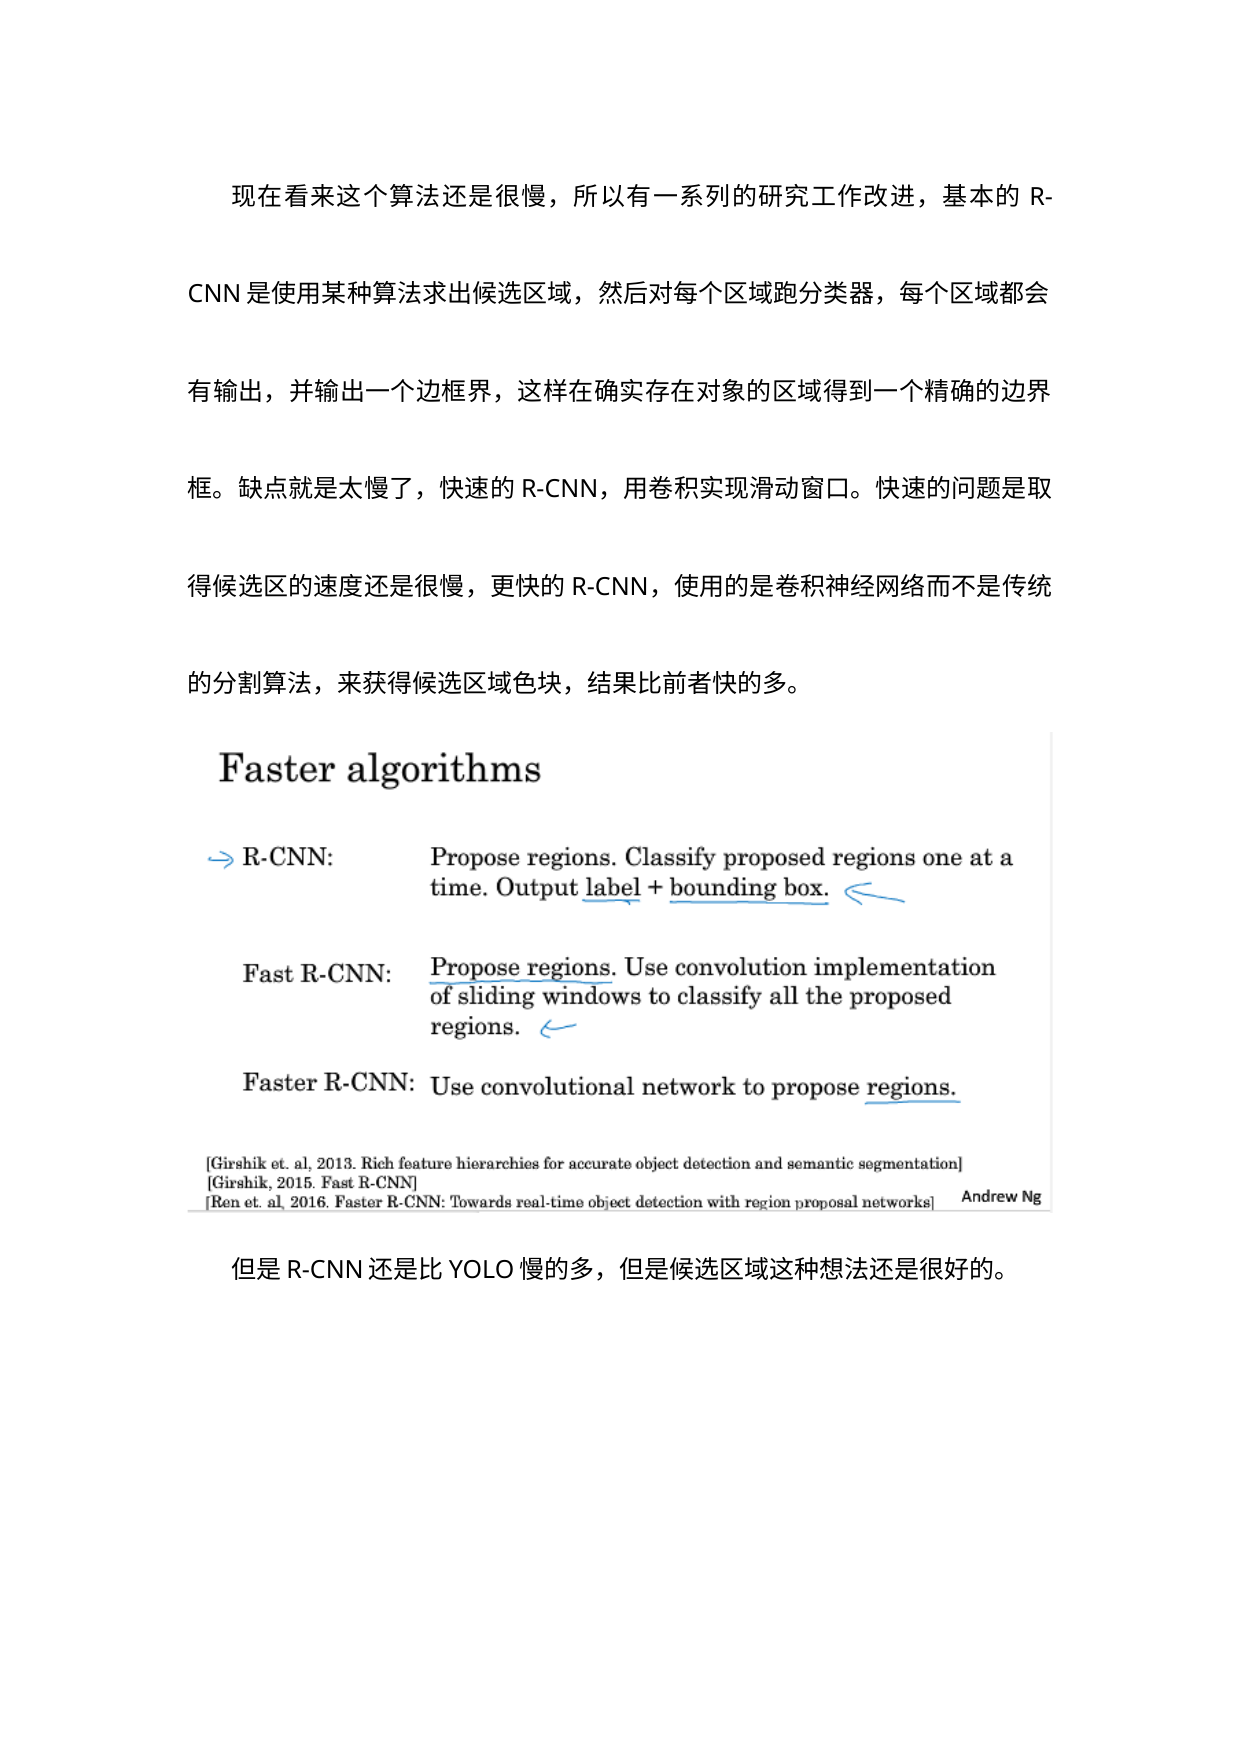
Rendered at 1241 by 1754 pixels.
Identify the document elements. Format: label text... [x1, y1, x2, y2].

text 现在看来这个算法还是很慢，所以有一系列的研究工作改进，基本的R-CNN是使用某种算法求出候选区域，然后对每个区域跑分类器，每个区域都会有输出，并输出一个边框界，这样在确实存在对象的区域得到一个精确的边界框。缺点就是太慢了，快速的R-CNN，用卷积实现滑动窗口。快速的问题是取得候选区的速度还是很慢，更快的R-CNN，使用的是卷积神经网络而不是传统的分割算法，来获得候选区域色块，结果比前者快的多。 [187, 162, 1053, 714]
picture [187, 732, 1053, 1213]
text 但是R-CNN还是比YOLO慢的多，但是候选区域这种想法还是很好的。 [187, 1235, 1053, 1300]
